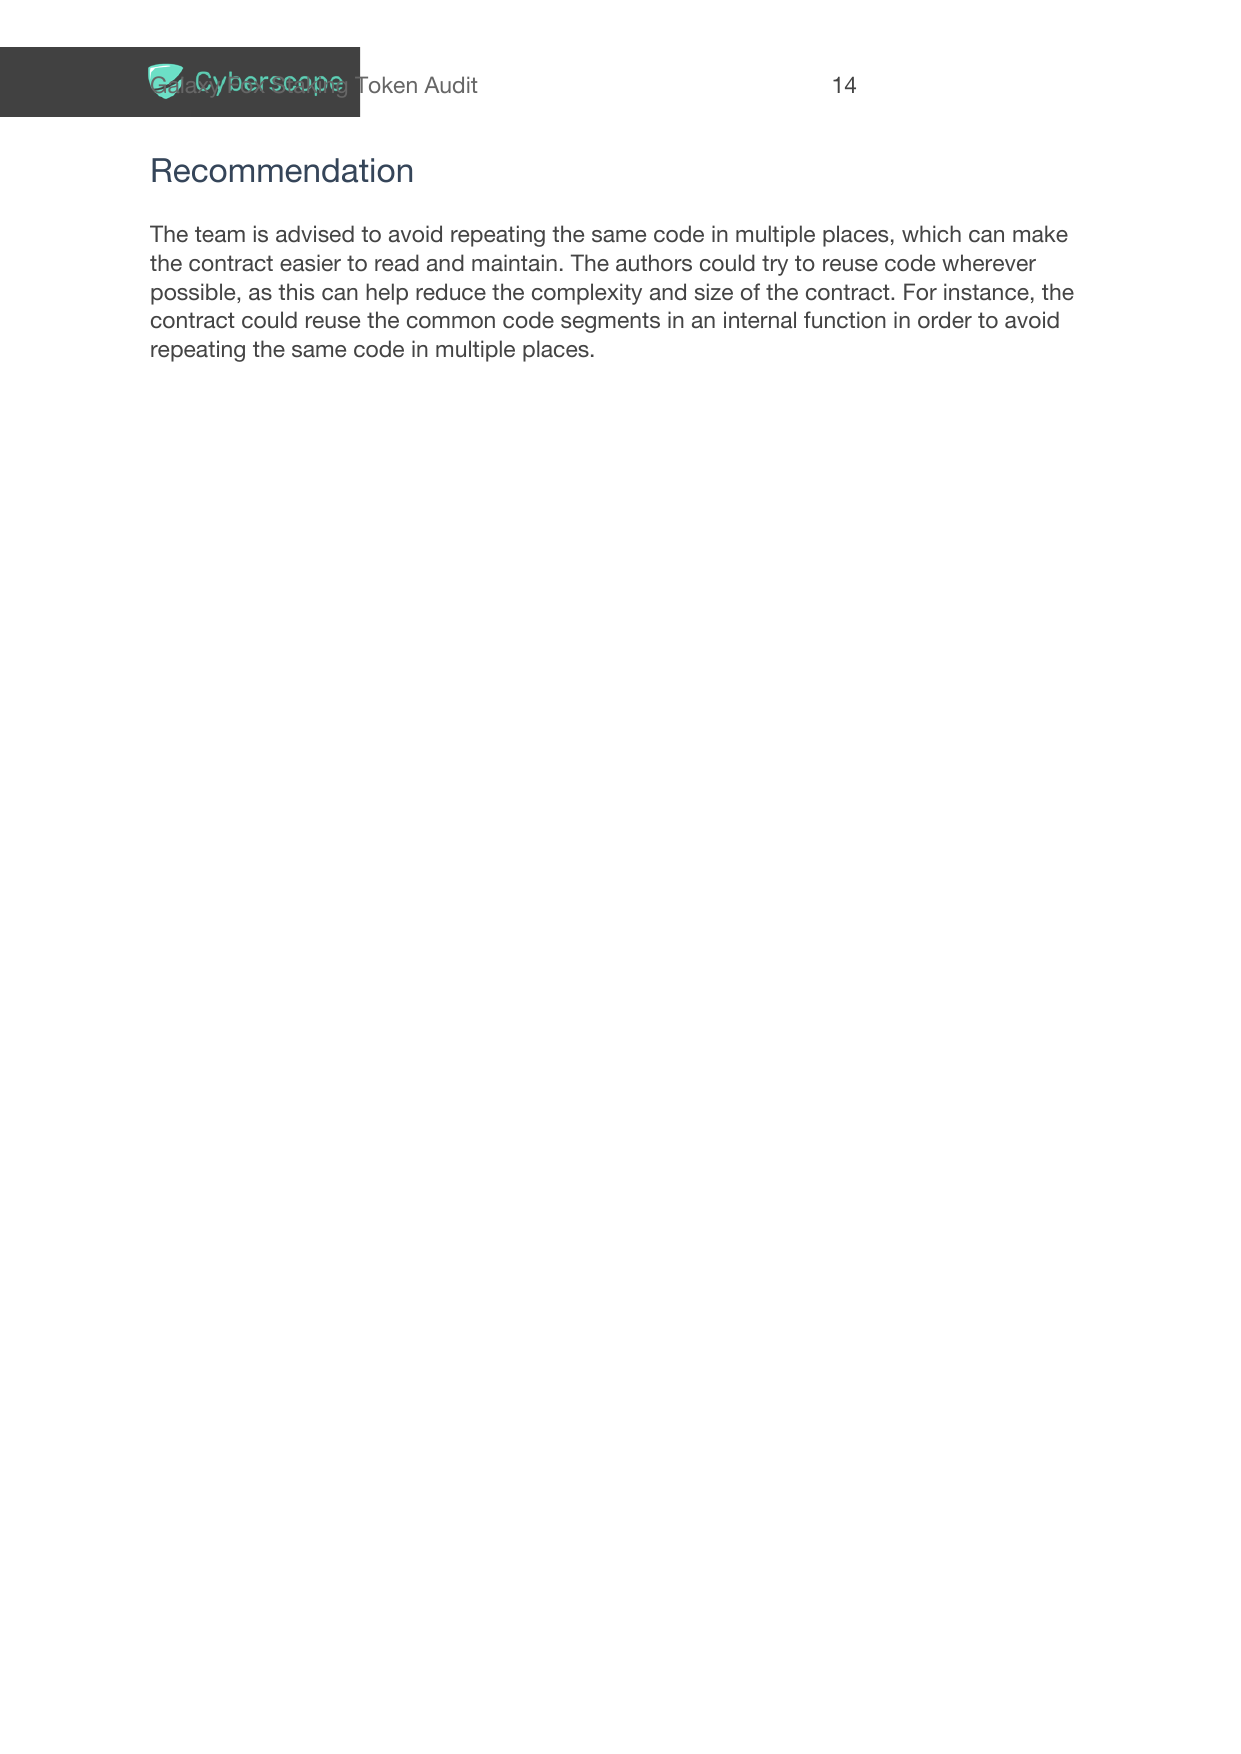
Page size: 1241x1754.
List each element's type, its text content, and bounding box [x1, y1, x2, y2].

text The team is advised to avoid repeating the same code in multiple places, which can make the contract easier to read and maintain. The authors could try to reuse code wherever possible, as this can help reduce the complexity and size of the contract. For instance, the contract could reuse the common code segments in an internal function in order to avoid repeating the same code in multiple places. [150, 220, 1090, 364]
picture [0, 47, 361, 117]
subtitle Recommendation [150, 150, 1090, 192]
